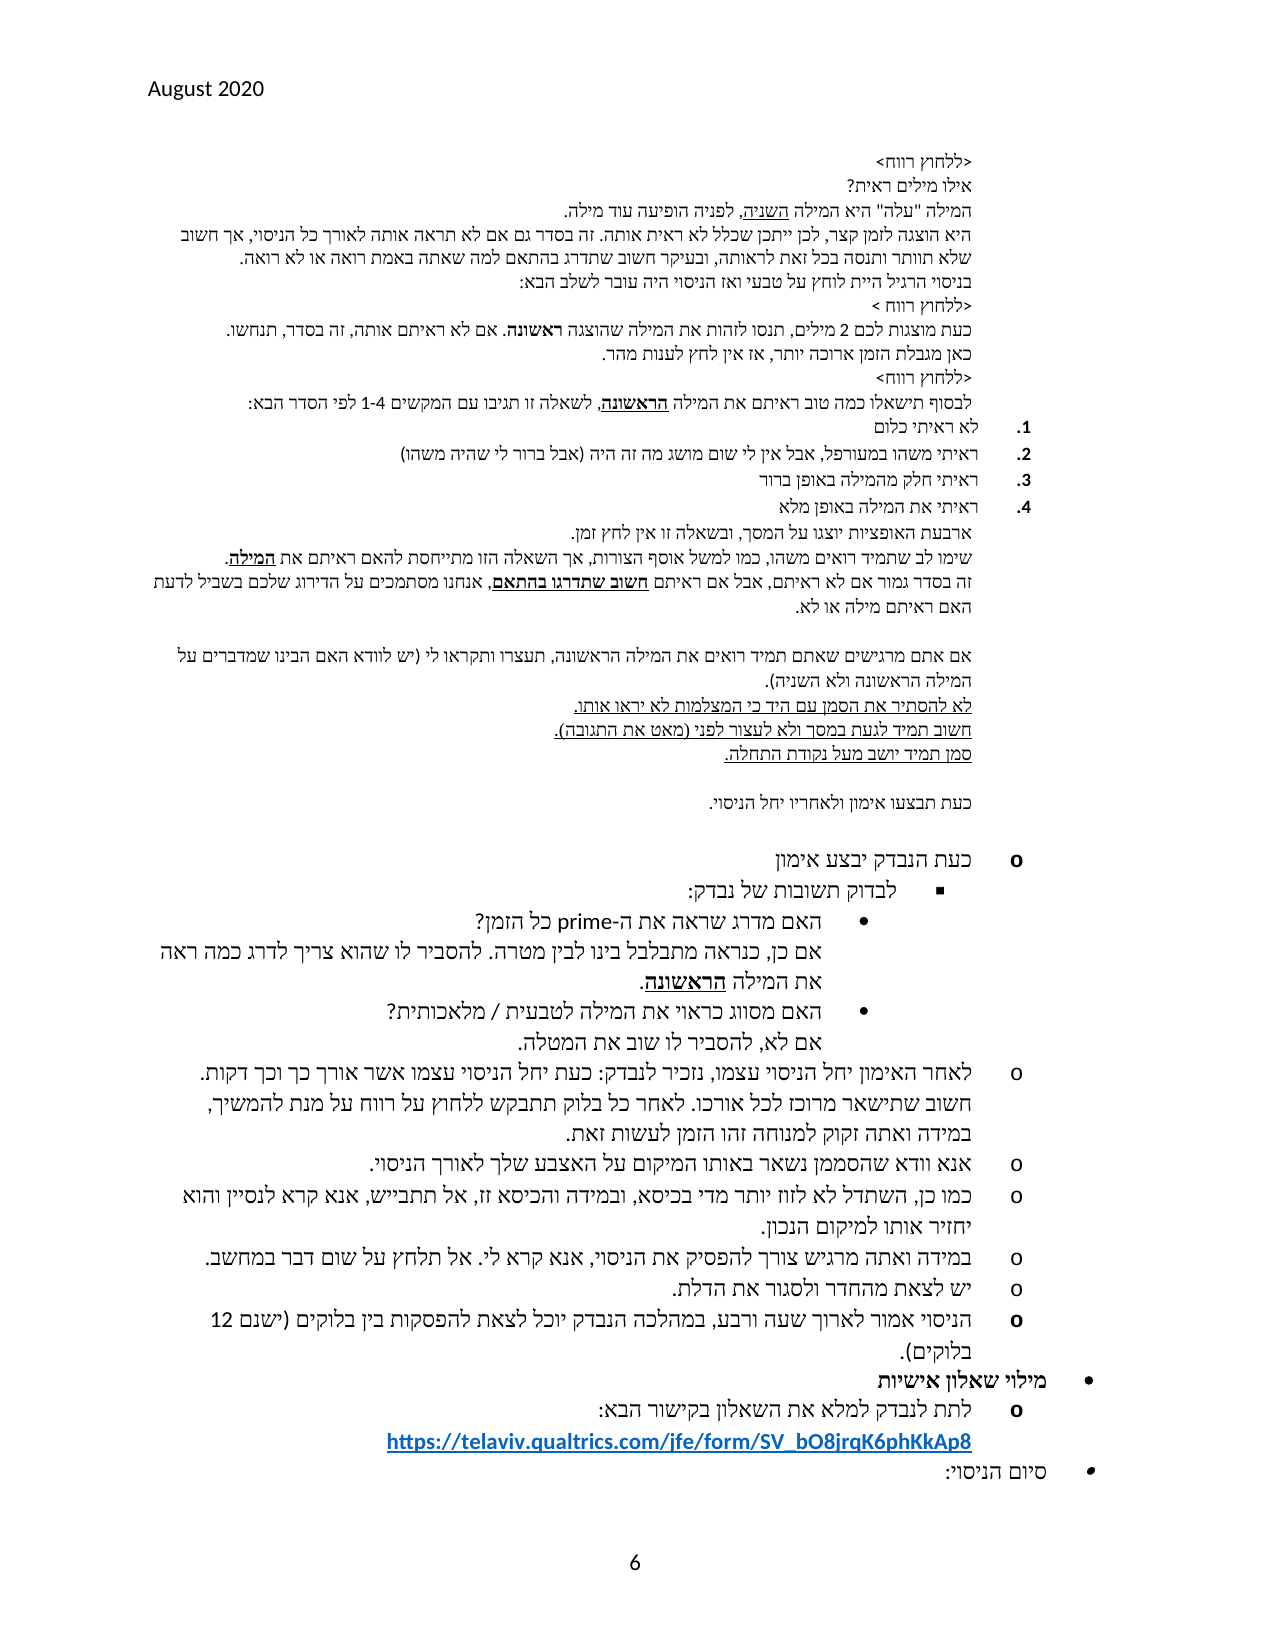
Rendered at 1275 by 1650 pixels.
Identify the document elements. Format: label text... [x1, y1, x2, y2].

list https://telaviv.qualtrics.com/jfe/form/SV_bO8jrqK6phKkAp8 [148, 1427, 972, 1455]
list לתת לנבדק למלא את השאלון בקישור הבא: [148, 1396, 1010, 1425]
list שימו לב שתמיד רואים משהו, כמו למשל אוסף הצורות, אך השאלה הזו מתייחסת להאם ראיתם את המילה. [148, 546, 972, 569]
list חשוב תמיד לגעת במסך ולא לעצור לפני (מאט את התגובה). [148, 719, 972, 742]
list כעת תבצעו אימון ולאחריו יחל הניסוי. [148, 791, 972, 814]
list לבדוק תשובות של נבדק: [148, 877, 935, 904]
list האם מסווג כראוי את המילה לטבעית / מלאכותית? [148, 997, 860, 1025]
list כעת הנבדק יבצע אימון [148, 846, 1010, 874]
list אם לא, להסביר לו שוב את המטלה. [148, 1028, 897, 1056]
list <ללחוץ רווח > [148, 294, 972, 317]
list במידה ואתה מרגיש צורך להפסיק את הניסוי, אנא קרא לי. אל תלחץ על שום דבר במחשב. [148, 1243, 1010, 1272]
list לאחר האימון יחל הניסוי עצמו, נזכיר לנבדק: כעת יחל הניסוי עצמו אשר אורך כך וכך דקות. חשוב שתישאר מרוכז לכל אורכו. לאחר כל בלוק תתבקש ללחוץ על רווח על מנת להמשיך, במידה ואתה זקוק למנוחה זהו הזמן לעשות זאת. [148, 1058, 1010, 1147]
list כמו כן, השתדל לא לזוז יותר מדי בכיסא, ובמידה והכיסא זז, אל תתבייש, אנא קרא לנסיין והוא יחזיר אותו למיקום הנכון. [148, 1181, 1010, 1240]
list ראיתי משהו במעורפל, אבל אין לי שום מושג מה זה היה (אבל ברור לי שהיה משהו) [148, 442, 1016, 465]
list ארבעת האופציות יוצגו על המסך, ובשאלה זו אין לחץ זמן. [148, 521, 972, 544]
list כאן מגבלת הזמן ארוכה יותר, אז אין לחץ לענות מהר. [148, 343, 972, 365]
list מילוי שאלון אישיות [148, 1367, 1085, 1393]
list בניסוי הרגיל היית לוחץ על טבעי ואז הניסוי היה עובר לשלב הבא: [148, 271, 972, 292]
list <ללחוץ רווח> [148, 366, 972, 389]
list <ללחוץ רווח> [148, 150, 972, 173]
list ראיתי חלק מהמילה באופן ברור [148, 468, 1016, 491]
list לא ראיתי כלום [148, 416, 1016, 439]
list אם כן, כנראה מתבלבל בינו לבין מטרה. להסביר לו שהוא צריך לדרג כמה ראה את המילה הראשונה. [148, 937, 822, 995]
list היא הוצגה לזמן קצר, לכן ייתכן שכלל לא ראית אותה. זה בסדר גם אם לא תראה אותה לאורך כל הניסוי, אך חשוב שלא תוותר ותנסה בכל זאת לראותה, ובעיקר חשוב שתדרג בהתאם למה שאתה באמת רואה או לא רואה. [148, 224, 972, 269]
list אם אתם מרגישים שאתם תמיד רואים את המילה הראשונה, תעצרו ותקראו לי (יש לוודא האם הבינו שמדברים על המילה הראשונה ולא השניה). [148, 644, 972, 692]
list סמן תמיד יושב מעל נקודת התחלה. [148, 743, 972, 765]
list לא להסתיר את הסמן עם היד כי המצלמות לא יראו אותו. [148, 694, 972, 717]
list אנא וודא שהסממן נשאר באותו המיקום על האצבע שלך לאורך הניסוי. [148, 1149, 1010, 1179]
list אילו מילים ראית? [148, 175, 972, 198]
list הניסוי אמור לארוך שעה ורבע, במהלכה הנבדק יוכל לצאת להפסקות בין בלוקים (ישנם 12 בלוקים). [148, 1306, 1010, 1365]
list ראיתי את המילה באופן מלא [148, 495, 1016, 518]
list האם מדרג שראה את ה-prime כל הזמן? [148, 907, 860, 935]
list המילה "עלה" היא המילה השניה, לפניה הופיעה עוד מילה. [148, 199, 972, 222]
list יש לצאת מהחדר ולסגור את הדלת. [148, 1274, 1010, 1303]
list כעת מוצגות לכם 2 מילים, תנסו לזהות את המילה שהוצגה ראשונה. אם לא ראיתם אותה, זה בסדר, תנחשו. [148, 318, 972, 341]
list לבסוף תישאלו כמה טוב ראיתם את המילה הראשונה, לשאלה זו תגיבו עם המקשים 1-4 לפי הסדר הבא: [148, 391, 972, 414]
list זה בסדר גמור אם לא ראיתם, אבל אם ראיתם חשוב שתדרגו בהתאם, אנחנו מסתמכים על הדירוג שלכם בשביל לדעת האם ראיתם מילה או לא. [148, 571, 972, 618]
list סיום הניסוי: [148, 1457, 1085, 1485]
